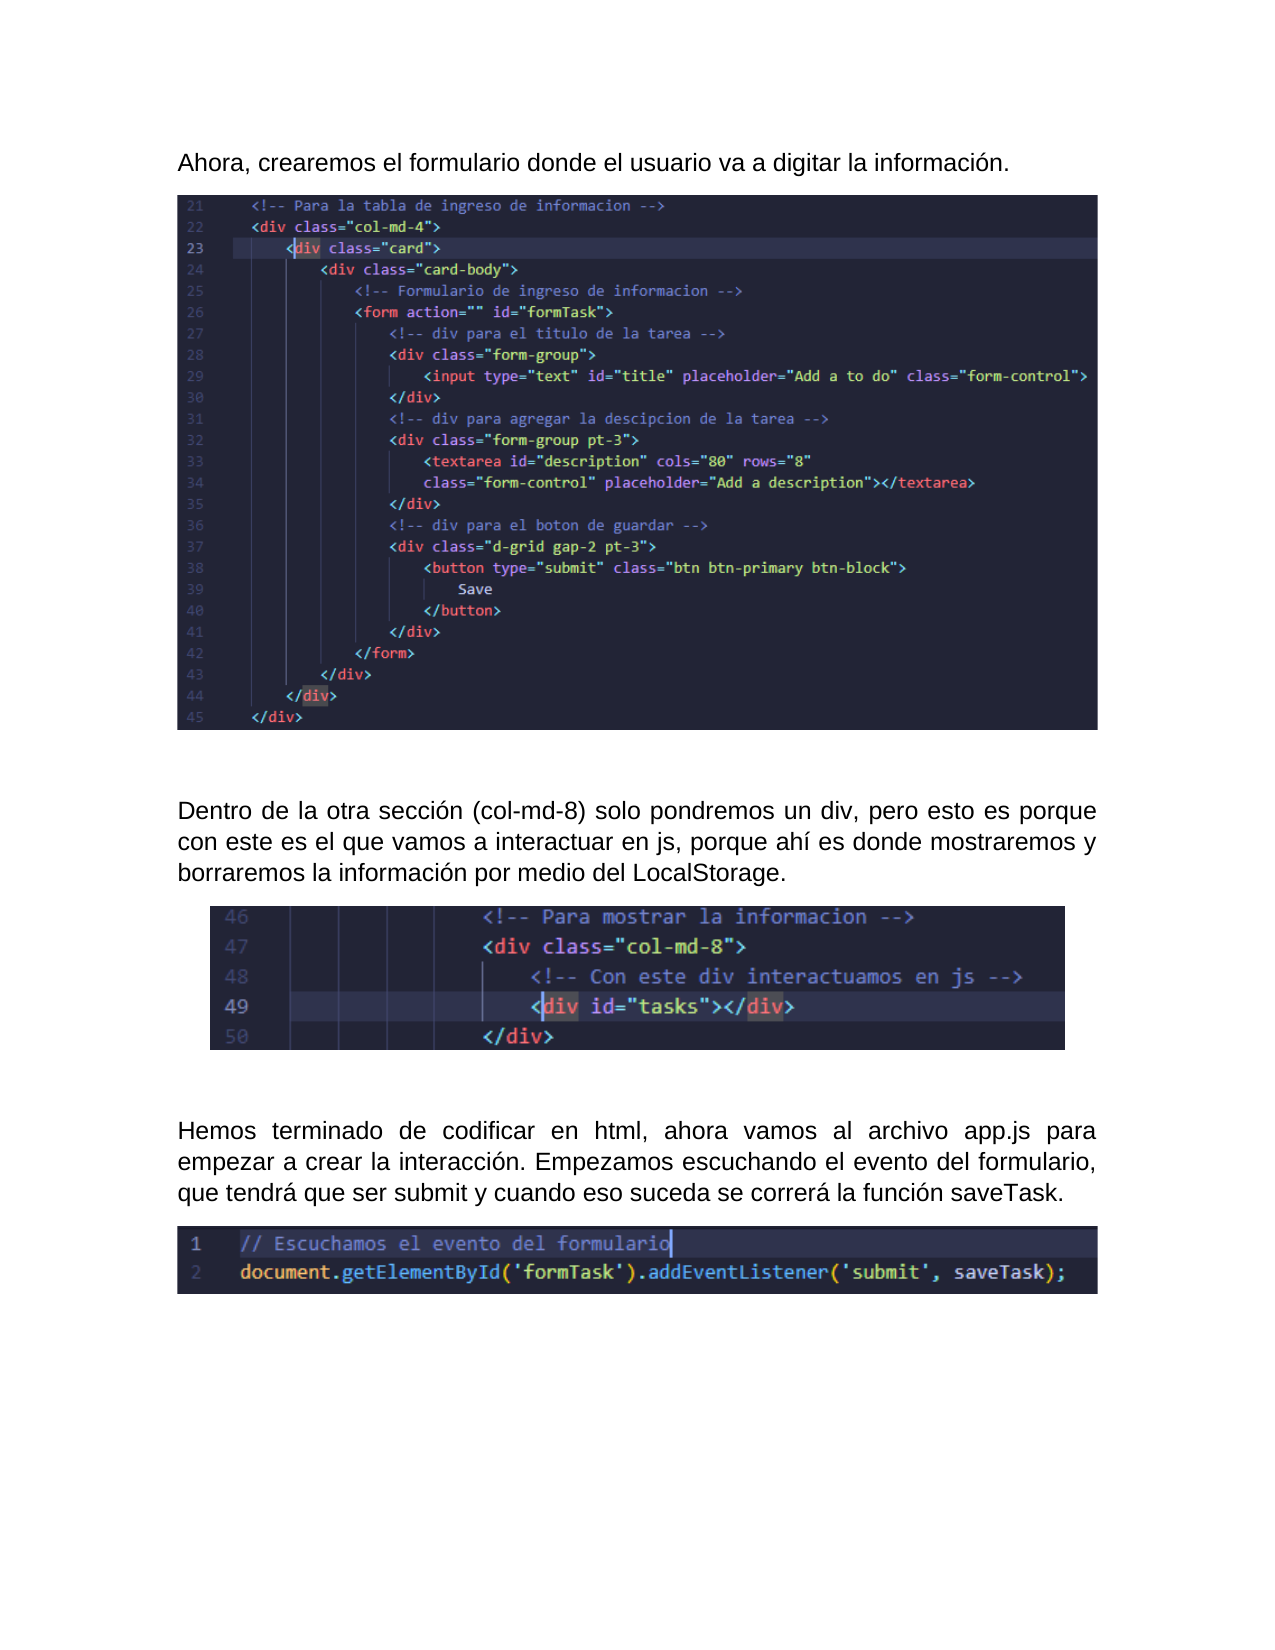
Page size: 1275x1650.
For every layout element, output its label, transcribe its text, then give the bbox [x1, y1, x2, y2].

picture [210, 906, 1065, 1050]
picture [177, 1226, 1098, 1294]
text Dentro de la otra sección (col-md-8) solo pondremos un div, pero esto es porque con este es el que vamos a interactuar en js, porque ahí es donde mostraremos y borraremos la información por medio del LocalStorage. [177, 796, 1098, 887]
picture [177, 195, 1098, 730]
text Ahora, crearemos el formulario donde el usuario va a digitar la información. [177, 148, 1098, 176]
text Hemos terminado de codificar en html, ahora vamos al archivo app.js para empezar a crear la interacción. Empezamos escuchando el evento del formulario, que tendrá que ser submit y cuando eso suceda se correrá la función saveTask. [177, 1116, 1098, 1207]
